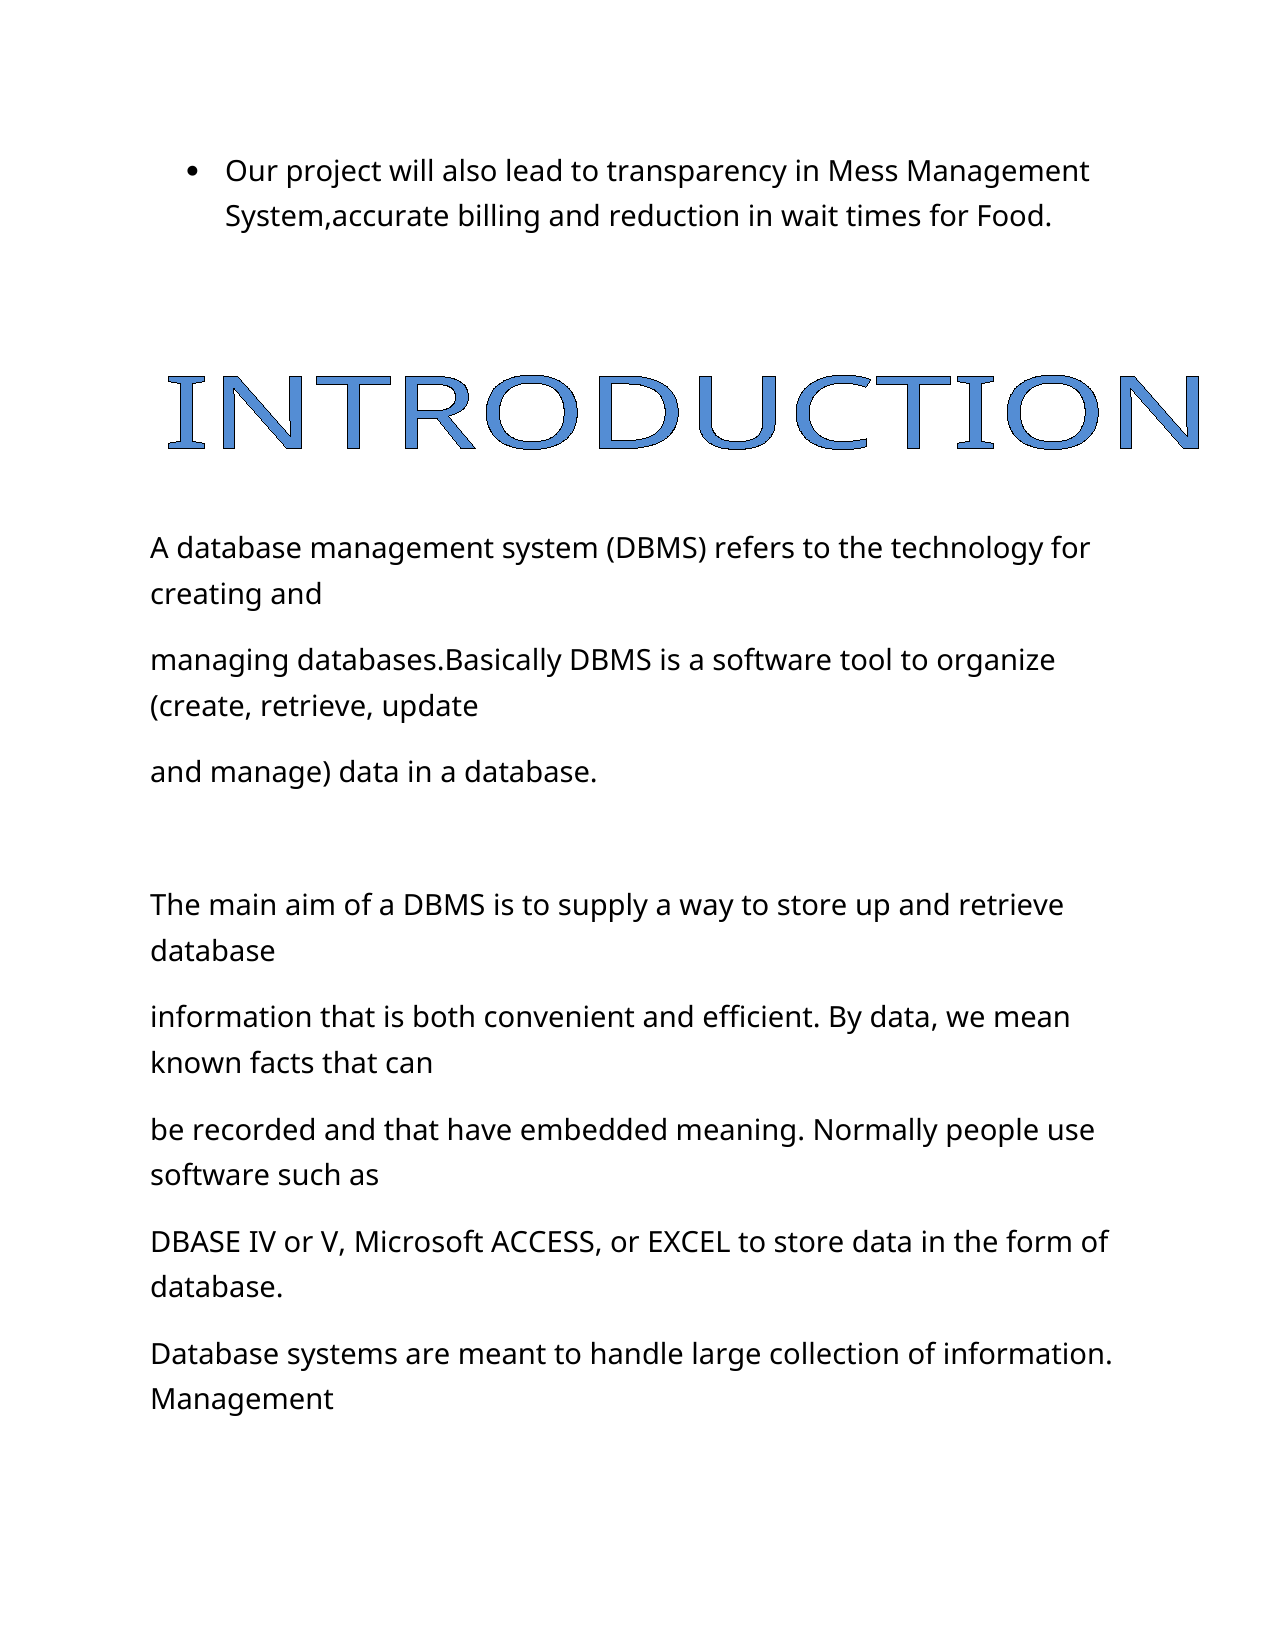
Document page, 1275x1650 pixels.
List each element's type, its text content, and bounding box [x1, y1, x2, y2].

text A database management system (DBMS) refers to the technology for creating and [150, 528, 1125, 613]
text and manage) data in a database. [150, 752, 1125, 791]
text be recorded and that have embedded meaning. Normally people use software such as [150, 1109, 1125, 1194]
text The main aim of a DBMS is to supply a way to store up and retrieve database [150, 885, 1125, 970]
list Our project will also lead to transparency in Mess Management System,accurate billing and reduction in wait times for Food. [187, 150, 1125, 235]
text Database systems are meant to handle large collection of information. Management [150, 1333, 1125, 1418]
text DBASE IV or V, Microsoft ACCESS, or EXCEL to store data in the form of database. [150, 1221, 1125, 1306]
text information that is both convenient and efficient. By data, we mean known facts that can [150, 997, 1125, 1082]
text managing databases.Basically DBMS is a software tool to organize (create, retrieve, update [150, 640, 1125, 725]
